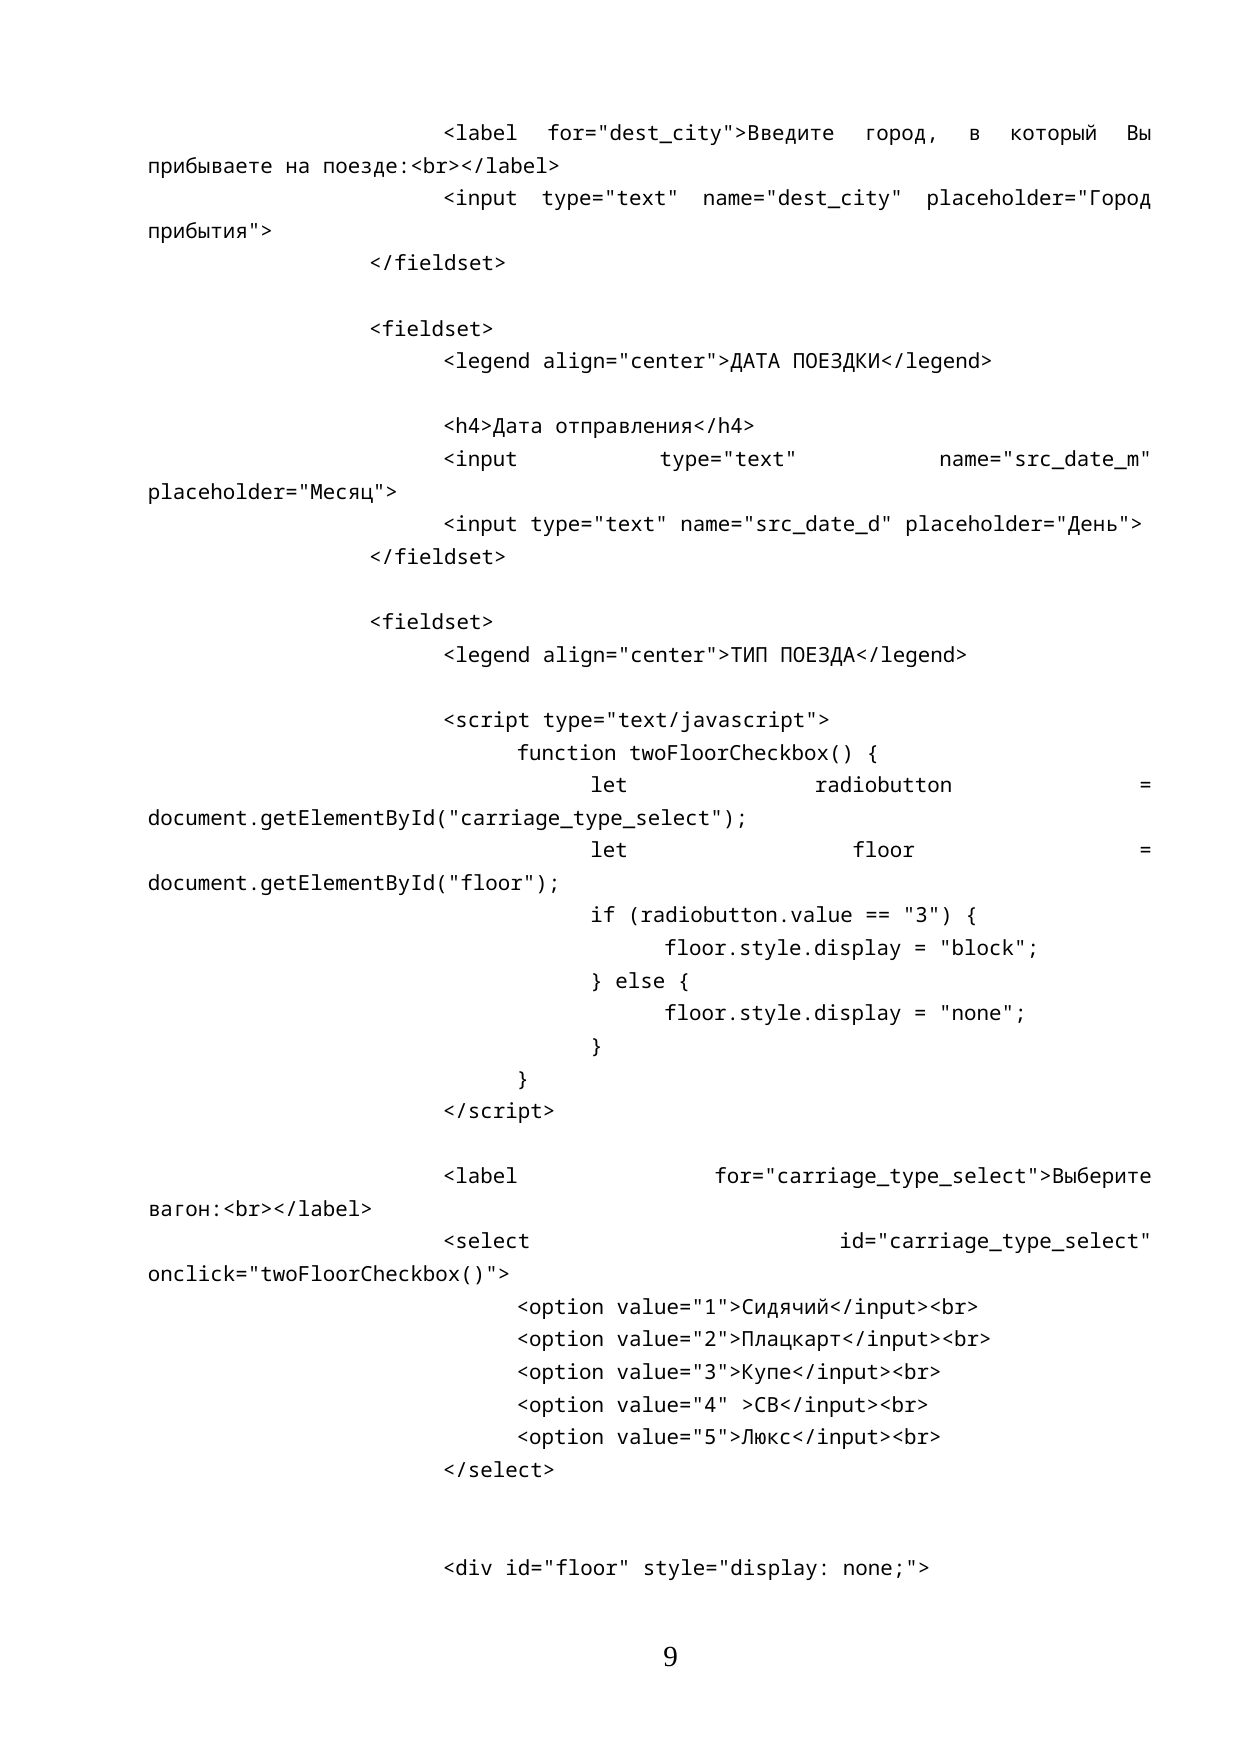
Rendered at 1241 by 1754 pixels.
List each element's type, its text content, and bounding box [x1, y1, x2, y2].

text <legend align="center">ДАТА ПОЕЗДКИ</legend> [148, 346, 1152, 375]
text let radiobutton = document.getElementById("carriage_type_select"); [148, 770, 1152, 831]
text <select id="carriage_type_select" onclick="twoFloorCheckbox()"> [148, 1227, 1152, 1288]
text </fieldset> [148, 542, 1152, 570]
text floor.style.display = "block"; [148, 933, 1152, 962]
text </fieldset> [148, 248, 1152, 277]
text </select> [148, 1455, 1152, 1483]
text <option value="4" >СВ</input><br> [148, 1390, 1152, 1418]
text <div id="floor" style="display: none;"> [148, 1553, 1152, 1581]
text <option value="3">Купе</input><br> [148, 1357, 1152, 1386]
text <fieldset> [148, 607, 1152, 636]
text } else { [148, 966, 1152, 994]
text <fieldset> [148, 314, 1152, 342]
text } [148, 1064, 1152, 1092]
text } [148, 1031, 1152, 1059]
text <label for="dest_city">Введите город, в который Вы прибываете на поезде:<br></label> [148, 118, 1152, 179]
text <input type="text" name="src_date_d" placeholder="День"> [148, 509, 1152, 538]
text <option value="1">Сидячий</input><br> [148, 1292, 1152, 1320]
text <input type="text" name="dest_city" placeholder="Город прибытия"> [148, 183, 1152, 244]
text function twoFloorCheckbox() { [148, 738, 1152, 766]
text <h4>Дата отправления</h4> [148, 412, 1152, 440]
text <script type="text/javascript"> [148, 705, 1152, 733]
text if (radiobutton.value == "3") { [148, 901, 1152, 929]
text floor.style.display = "none"; [148, 998, 1152, 1027]
text <option value="5">Люкс</input><br> [148, 1422, 1152, 1451]
text </script> [148, 1096, 1152, 1125]
text <legend align="center">ТИП ПОЕЗДА</legend> [148, 640, 1152, 668]
text <option value="2">Плацкарт</input><br> [148, 1324, 1152, 1353]
text <label for="carriage_type_select">Выберите вагон:<br></label> [148, 1161, 1152, 1222]
text <input type="text" name="src_date_m" placeholder="Месяц"> [148, 444, 1152, 505]
text let floor = document.getElementById("floor"); [148, 835, 1152, 896]
